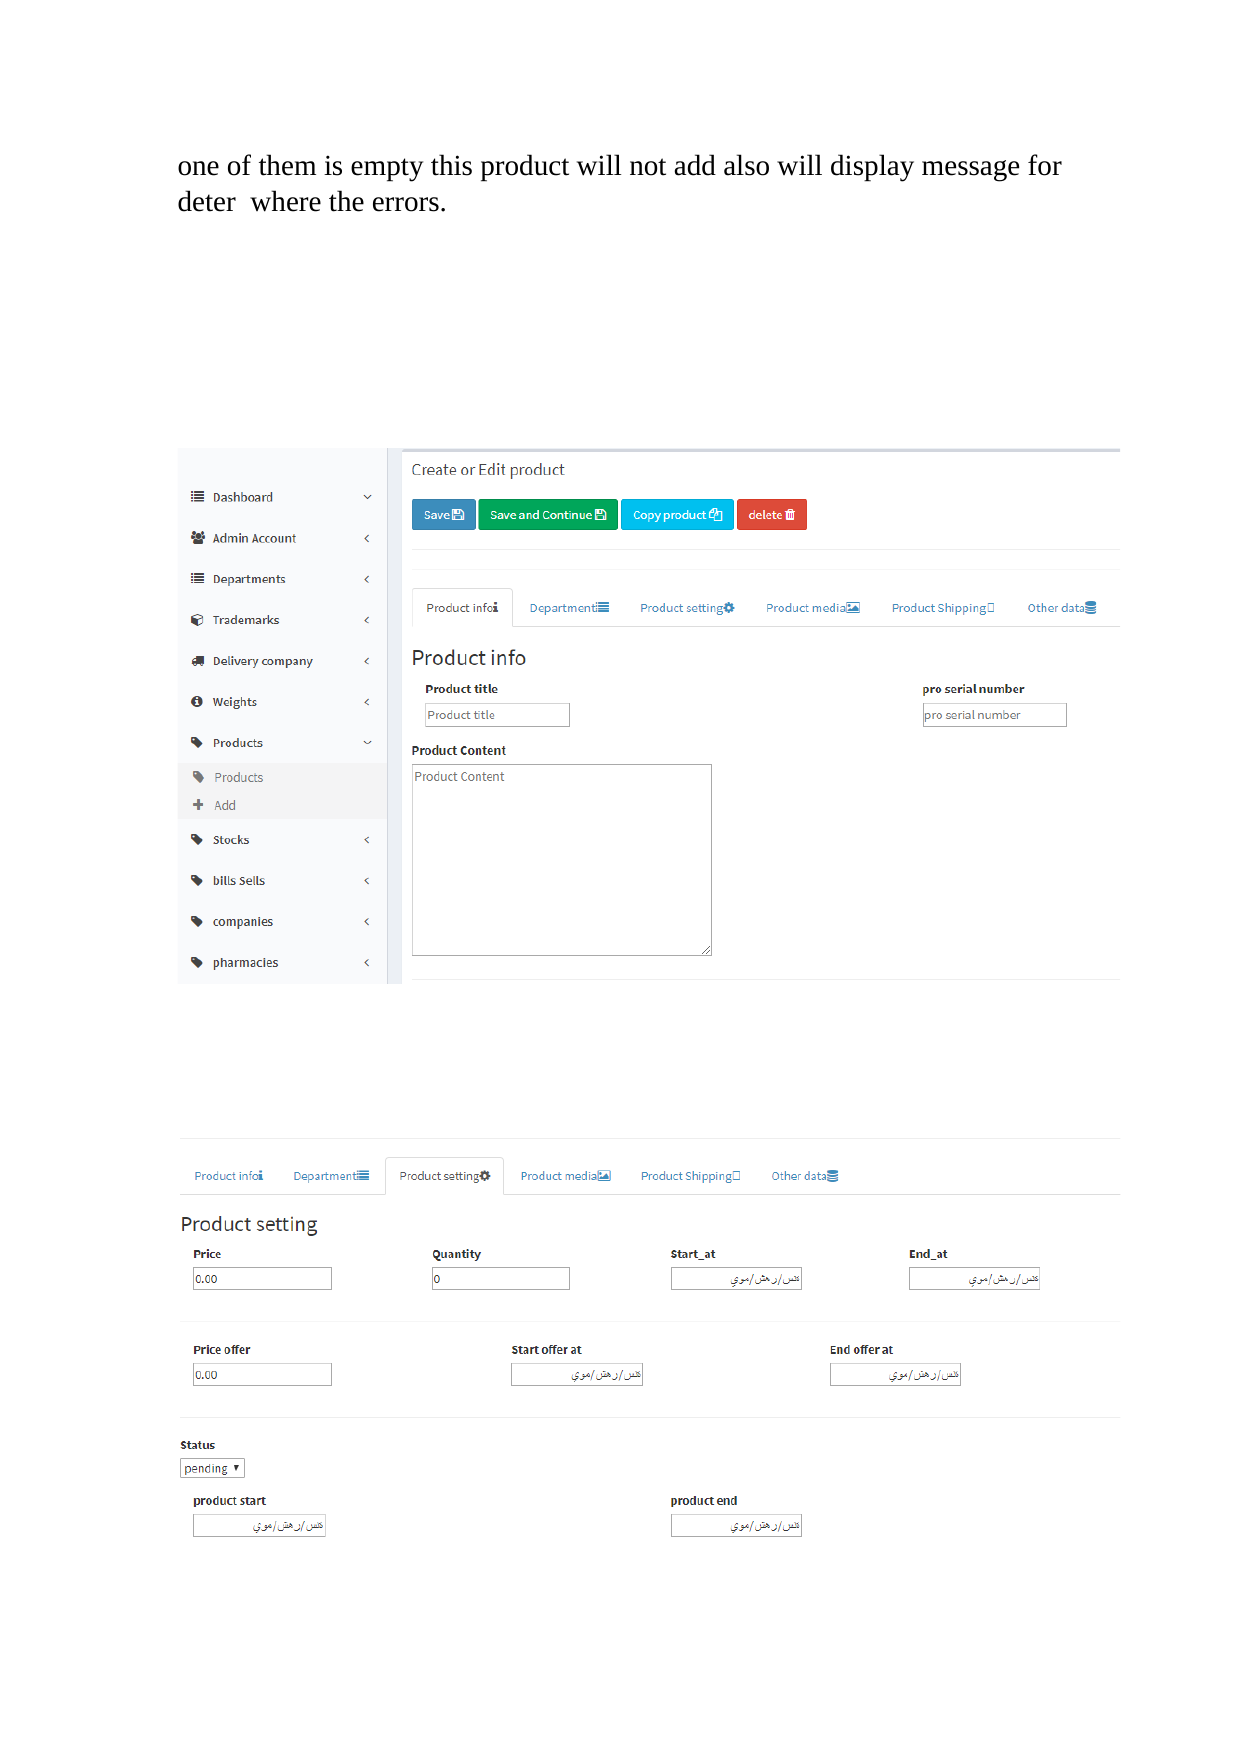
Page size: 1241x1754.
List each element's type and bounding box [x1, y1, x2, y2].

picture [176, 1137, 1120, 1544]
picture [176, 448, 1120, 983]
text [177, 148, 1122, 217]
